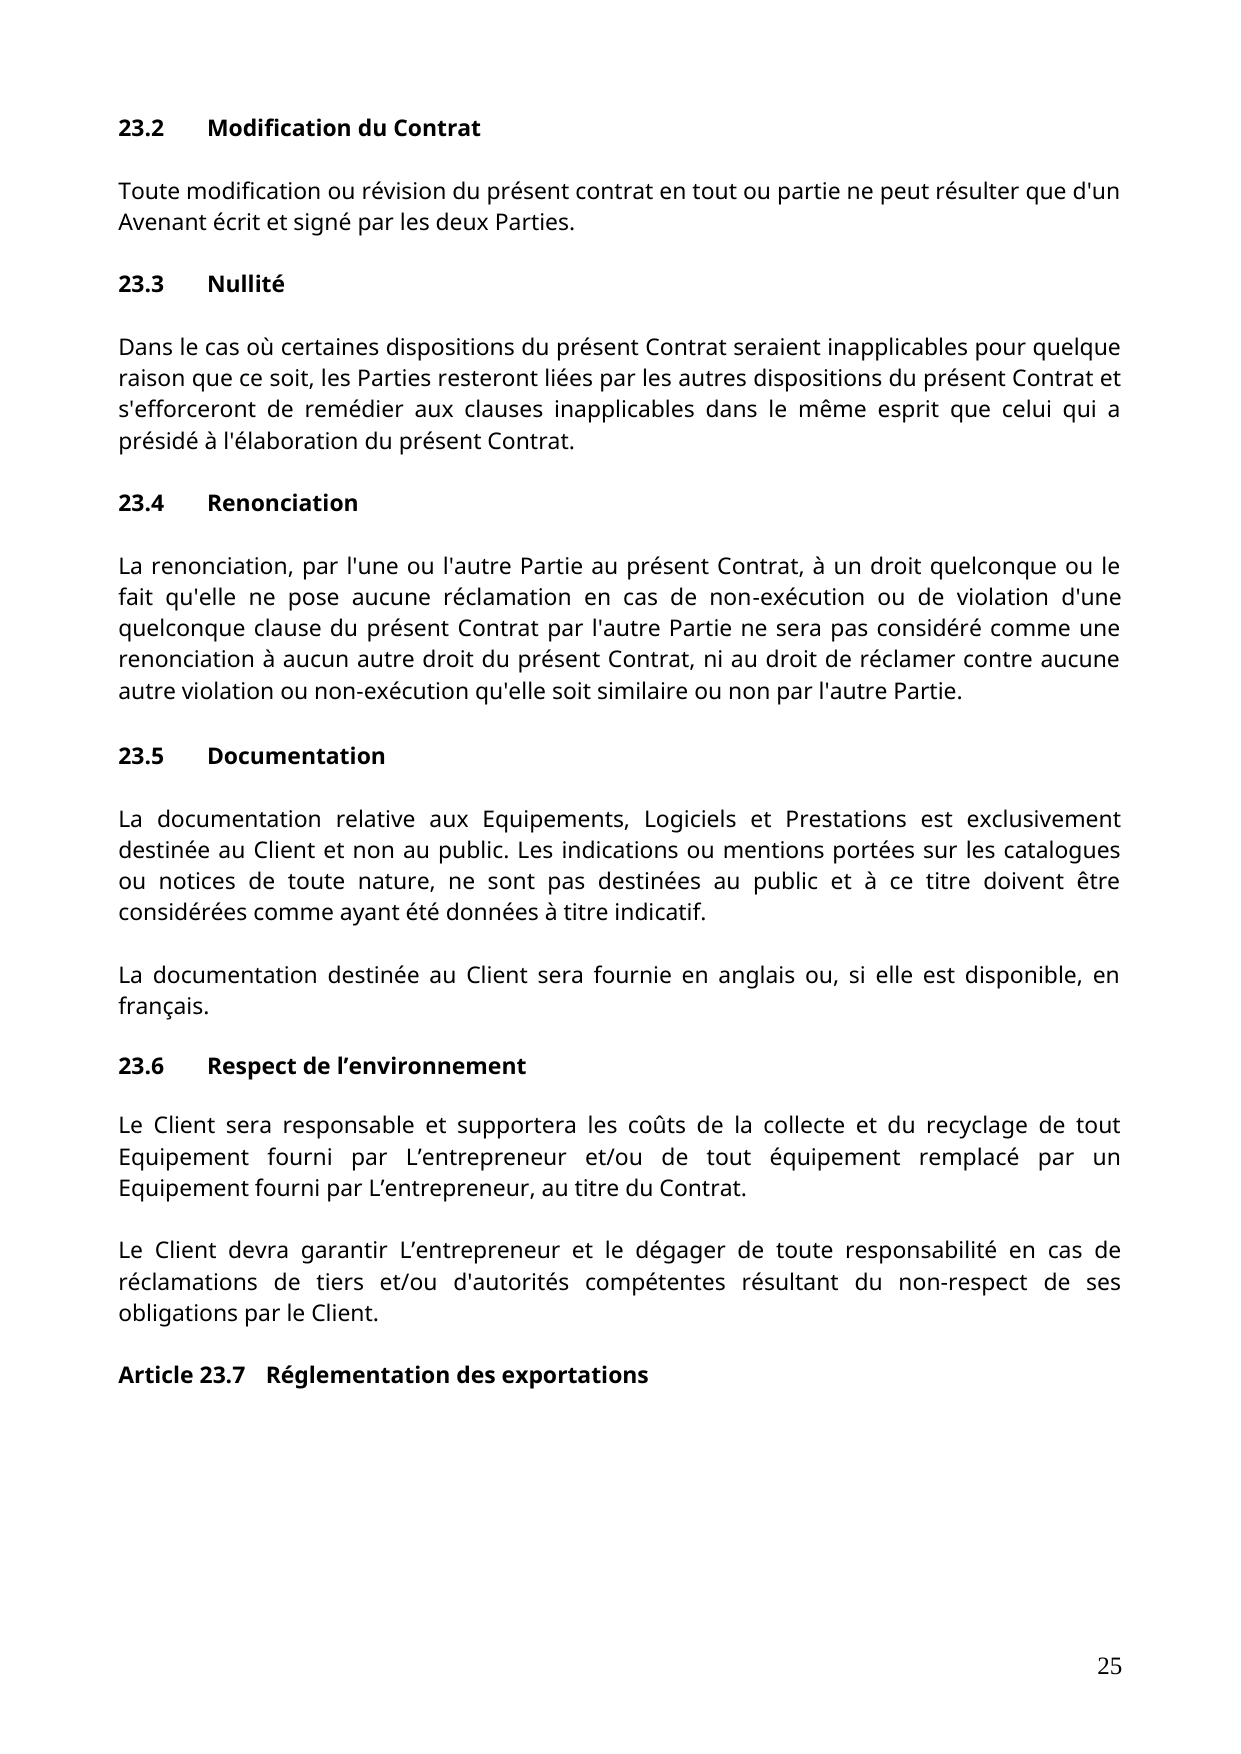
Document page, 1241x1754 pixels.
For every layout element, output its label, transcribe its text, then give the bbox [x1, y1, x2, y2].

subtitle Article 23.7 Réglementation des exportations [118, 1359, 1122, 1391]
subtitle 23.2 Modification du Contrat [118, 112, 1122, 143]
subtitle Toute modification ou révision du présent contrat en tout ou partie ne peut résulter que d'un Avenant écrit et signé par les deux Parties. [118, 175, 1122, 237]
subtitle Le Client sera responsable et supportera les coûts de la collecte et du recyclage de tout Equipement fourni par L’entrepreneur et/ou de tout équipement remplacé par un Equipement fourni par L’entrepreneur, au titre du Contrat. [118, 1109, 1122, 1203]
subtitle Dans le cas où certaines dispositions du présent Contrat seraient inapplicables pour quelque raison que ce soit, les Parties resteront liées par les autres dispositions du présent Contrat et s'efforceront de remédier aux clauses inapplicables dans le même esprit que celui qui a présidé à l'élaboration du présent Contrat. [118, 331, 1122, 456]
subtitle Le Client devra garantir L’entrepreneur et le dégager de toute responsabilité en cas de réclamations de tiers et/ou d'autorités compétentes résultant du non-respect de ses obligations par le Client. [118, 1234, 1122, 1328]
subtitle 23.5 Documentation [118, 740, 1122, 771]
subtitle La documentation relative aux Equipements, Logiciels et Prestations est exclusivement destinée au Client et non au public. Les indications ou mentions portées sur les catalogues ou notices de toute nature, ne sont pas destinées au public et à ce titre doivent être considérées comme ayant été données à titre indicatif. [118, 802, 1122, 927]
subtitle 23.4 Renonciation [118, 487, 1122, 518]
subtitle 23.6 Respect de l’environnement [118, 1050, 1122, 1081]
subtitle 23.3 Nullité [118, 268, 1122, 300]
subtitle La renonciation, par l'une ou l'autre Partie au présent Contrat, à un droit quelconque ou le fait qu'elle ne pose aucune réclamation en cas de non-exécution ou de violation d'une quelconque clause du présent Contrat par l'autre Partie ne sera pas considéré comme une renonciation à aucun autre droit du présent Contrat, ni au droit de réclamer contre aucune autre violation ou non-exécution qu'elle soit similaire ou non par l'autre Partie. [12, 550, 1122, 706]
text La documentation destinée au Client sera fournie en anglais ou, si elle est disponible, en français. [118, 959, 1122, 1021]
